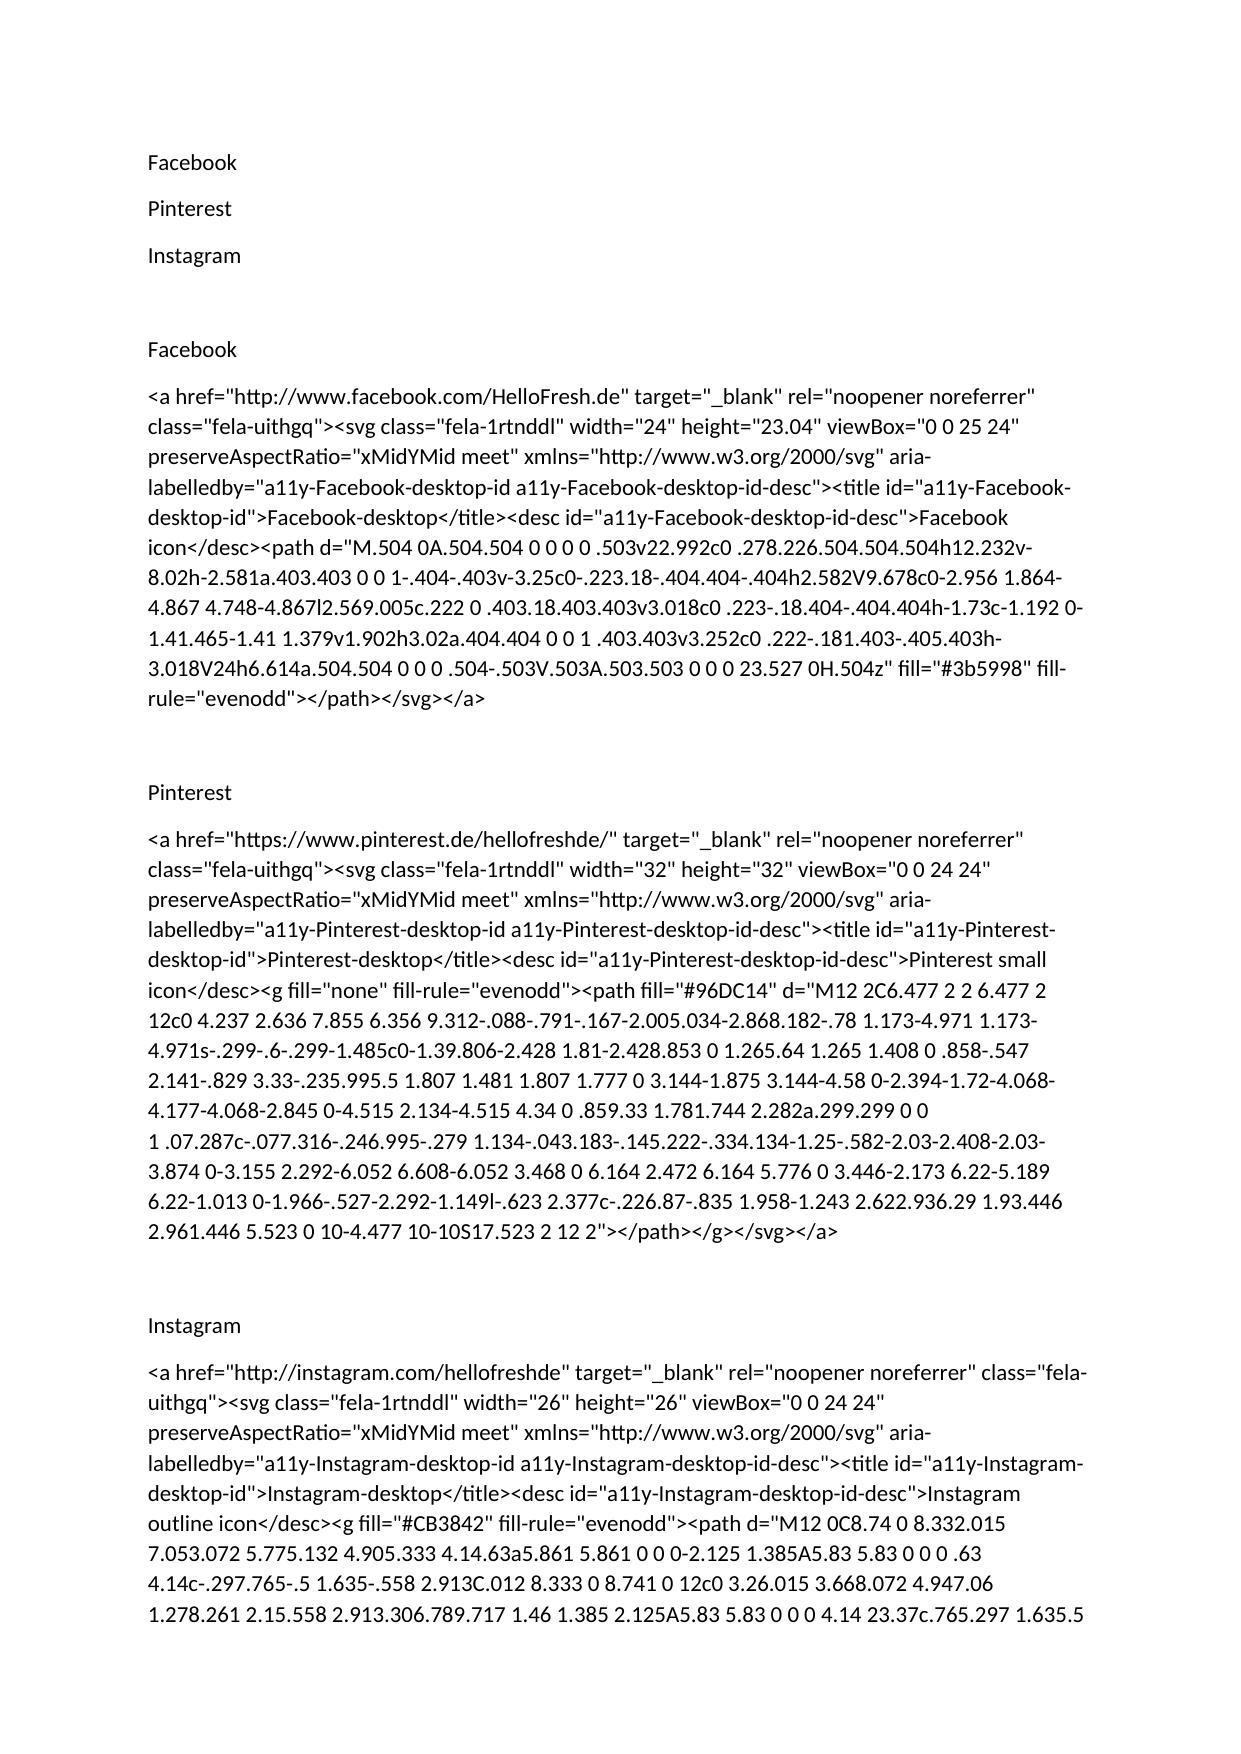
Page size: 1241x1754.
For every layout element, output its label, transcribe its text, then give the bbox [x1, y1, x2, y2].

text Pinterest [148, 778, 1093, 806]
text Instagram [148, 241, 1093, 269]
text <a href="http://www.facebook.com/HelloFresh.de" target="_blank" rel="noopener noreferrer" class="fela-uithgq"><svg class="fela-1rtnddl" width="24" height="23.04" viewBox="0 0 25 24" preserveAspectRatio="xMidYMid meet" xmlns="http://www.w3.org/2000/svg" aria-labelledby="a11y-Facebook-desktop-id a11y-Facebook-desktop-id-desc"><title id="a11y-Facebook-desktop-id">Facebook-desktop</title><desc id="a11y-Facebook-desktop-id-desc">Facebook icon</desc><path d="M.504 0A.504.504 0 0 0 0 .503v22.992c0 .278.226.504.504.504h12.232v-8.02h-2.581a.403.403 0 0 1-.404-.403v-3.25c0-.223.18-.404.404-.404h2.582V9.678c0-2.956 1.864-4.867 4.748-4.867l2.569.005c.222 0 .403.18.403.403v3.018c0 .223-.18.404-.404.404h-1.73c-1.192 0-1.41.465-1.41 1.379v1.902h3.02a.404.404 0 0 1 .403.403v3.252c0 .222-.181.403-.405.403h-3.018V24h6.614a.504.504 0 0 0 .504-.503V.503A.503.503 0 0 0 23.527 0H.504z" fill="#3b5998" fill-rule="evenodd"></path></svg></a> [148, 382, 1093, 712]
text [148, 1358, 1093, 1628]
text Instagram [148, 1311, 1093, 1339]
text Facebook [148, 148, 1093, 176]
text <a href="https://www.pinterest.de/hellofreshde/" target="_blank" rel="noopener noreferrer" class="fela-uithgq"><svg class="fela-1rtnddl" width="32" height="32" viewBox="0 0 24 24" preserveAspectRatio="xMidYMid meet" xmlns="http://www.w3.org/2000/svg" aria-labelledby="a11y-Pinterest-desktop-id a11y-Pinterest-desktop-id-desc"><title id="a11y-Pinterest-desktop-id">Pinterest-desktop</title><desc id="a11y-Pinterest-desktop-id-desc">Pinterest small icon</desc><g fill="none" fill-rule="evenodd"><path fill="#96DC14" d="M12 2C6.477 2 2 6.477 2 12c0 4.237 2.636 7.855 6.356 9.312-.088-.791-.167-2.005.034-2.868.182-.78 1.173-4.971 1.173-4.971s-.299-.6-.299-1.485c0-1.39.806-2.428 1.81-2.428.853 0 1.265.64 1.265 1.408 0 .858-.547 2.141-.829 3.33-.235.995.5 1.807 1.481 1.807 1.777 0 3.144-1.875 3.144-4.58 0-2.394-1.72-4.068-4.177-4.068-2.845 0-4.515 2.134-4.515 4.34 0 .859.33 1.781.744 2.282a.299.299 0 0 1 .07.287c-.077.316-.246.995-.279 1.134-.043.183-.145.222-.334.134-1.25-.582-2.03-2.408-2.03-3.874 0-3.155 2.292-6.052 6.608-6.052 3.468 0 6.164 2.472 6.164 5.776 0 3.446-2.173 6.22-5.189 6.22-1.013 0-1.966-.527-2.292-1.149l-.623 2.377c-.226.87-.835 1.958-1.243 2.622.936.29 1.93.446 2.961.446 5.523 0 10-4.477 10-10S17.523 2 12 2"></path></g></svg></a> [148, 825, 1093, 1245]
text Facebook [148, 335, 1093, 363]
text Pinterest [148, 194, 1093, 222]
